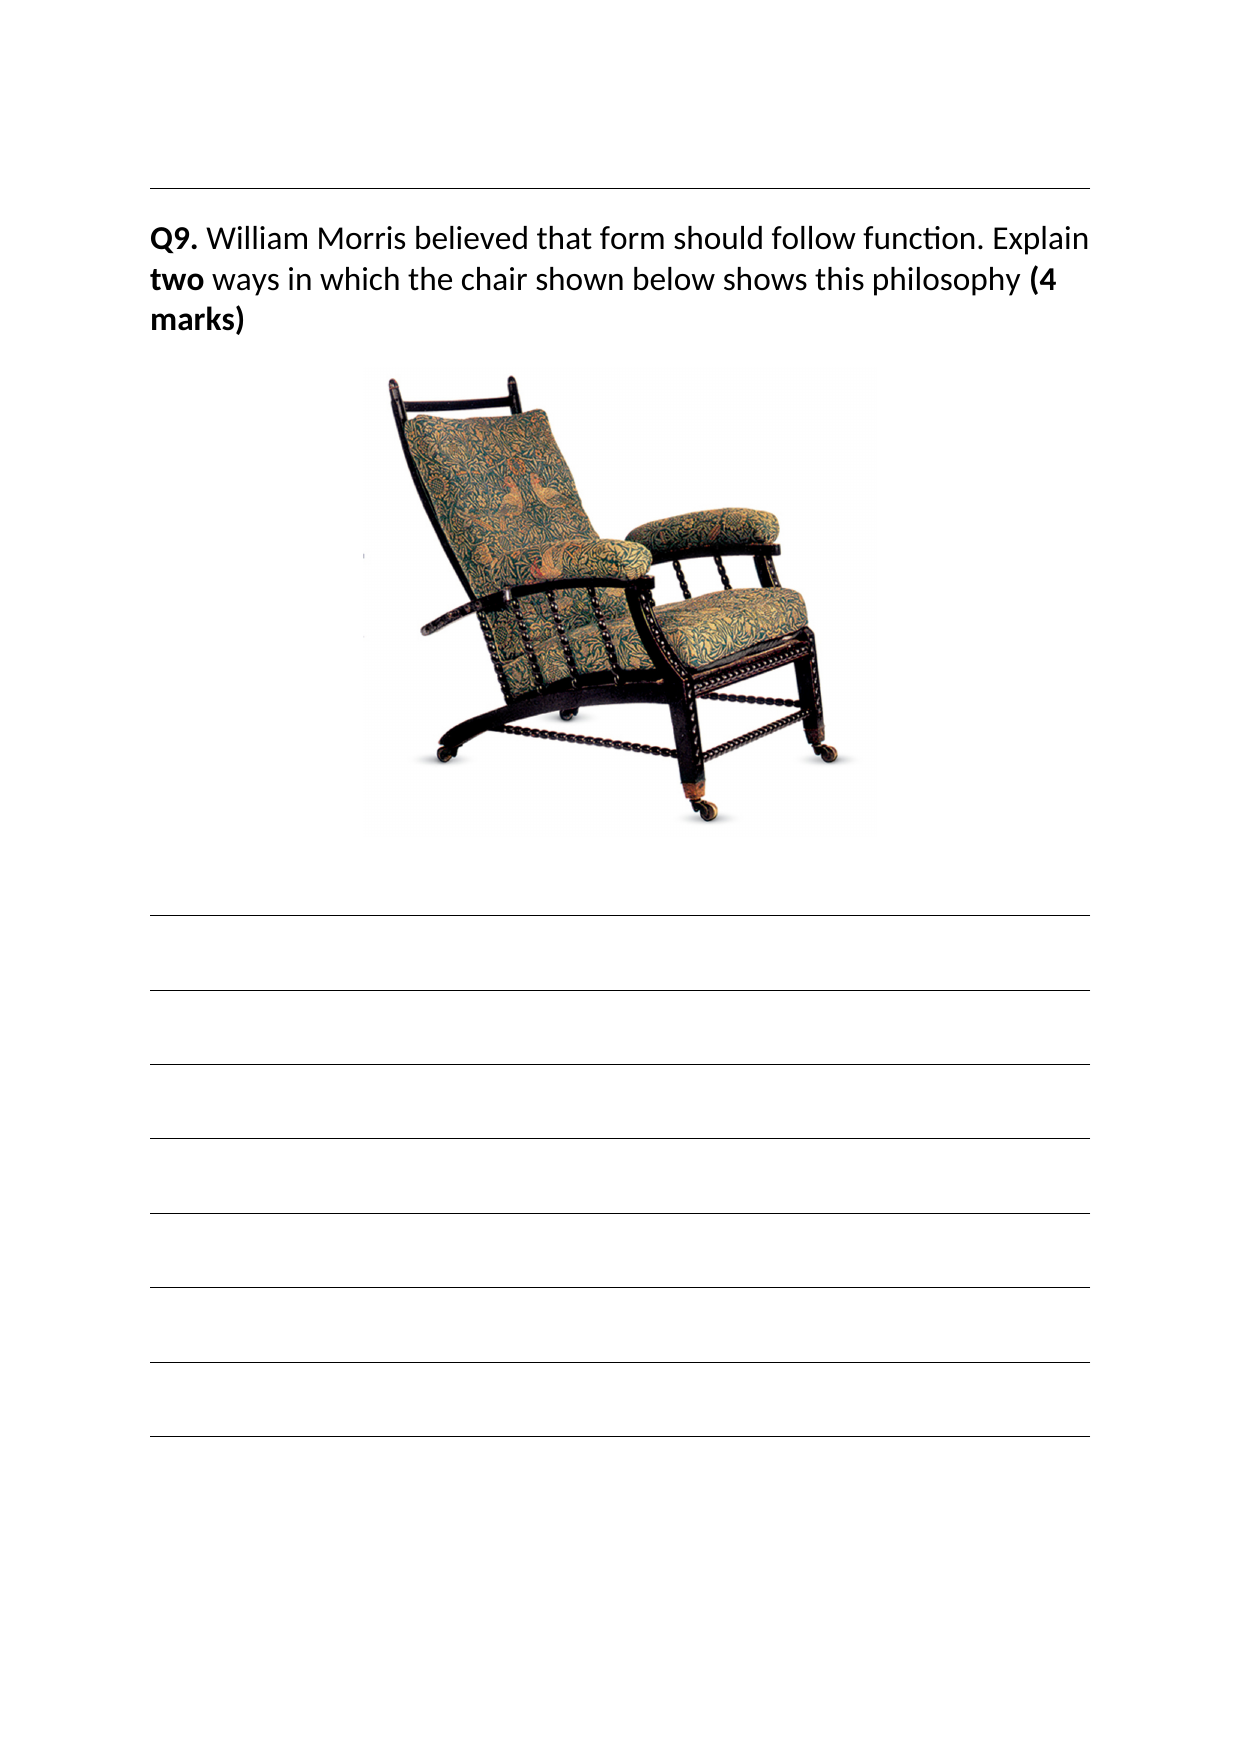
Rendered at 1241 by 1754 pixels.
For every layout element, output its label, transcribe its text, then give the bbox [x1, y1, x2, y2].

picture [363, 367, 877, 837]
text Q9. William Morris believed that form should follow function. Explain two ways in which the chair shown below shows this philosophy (4 marks) [150, 217, 1090, 339]
